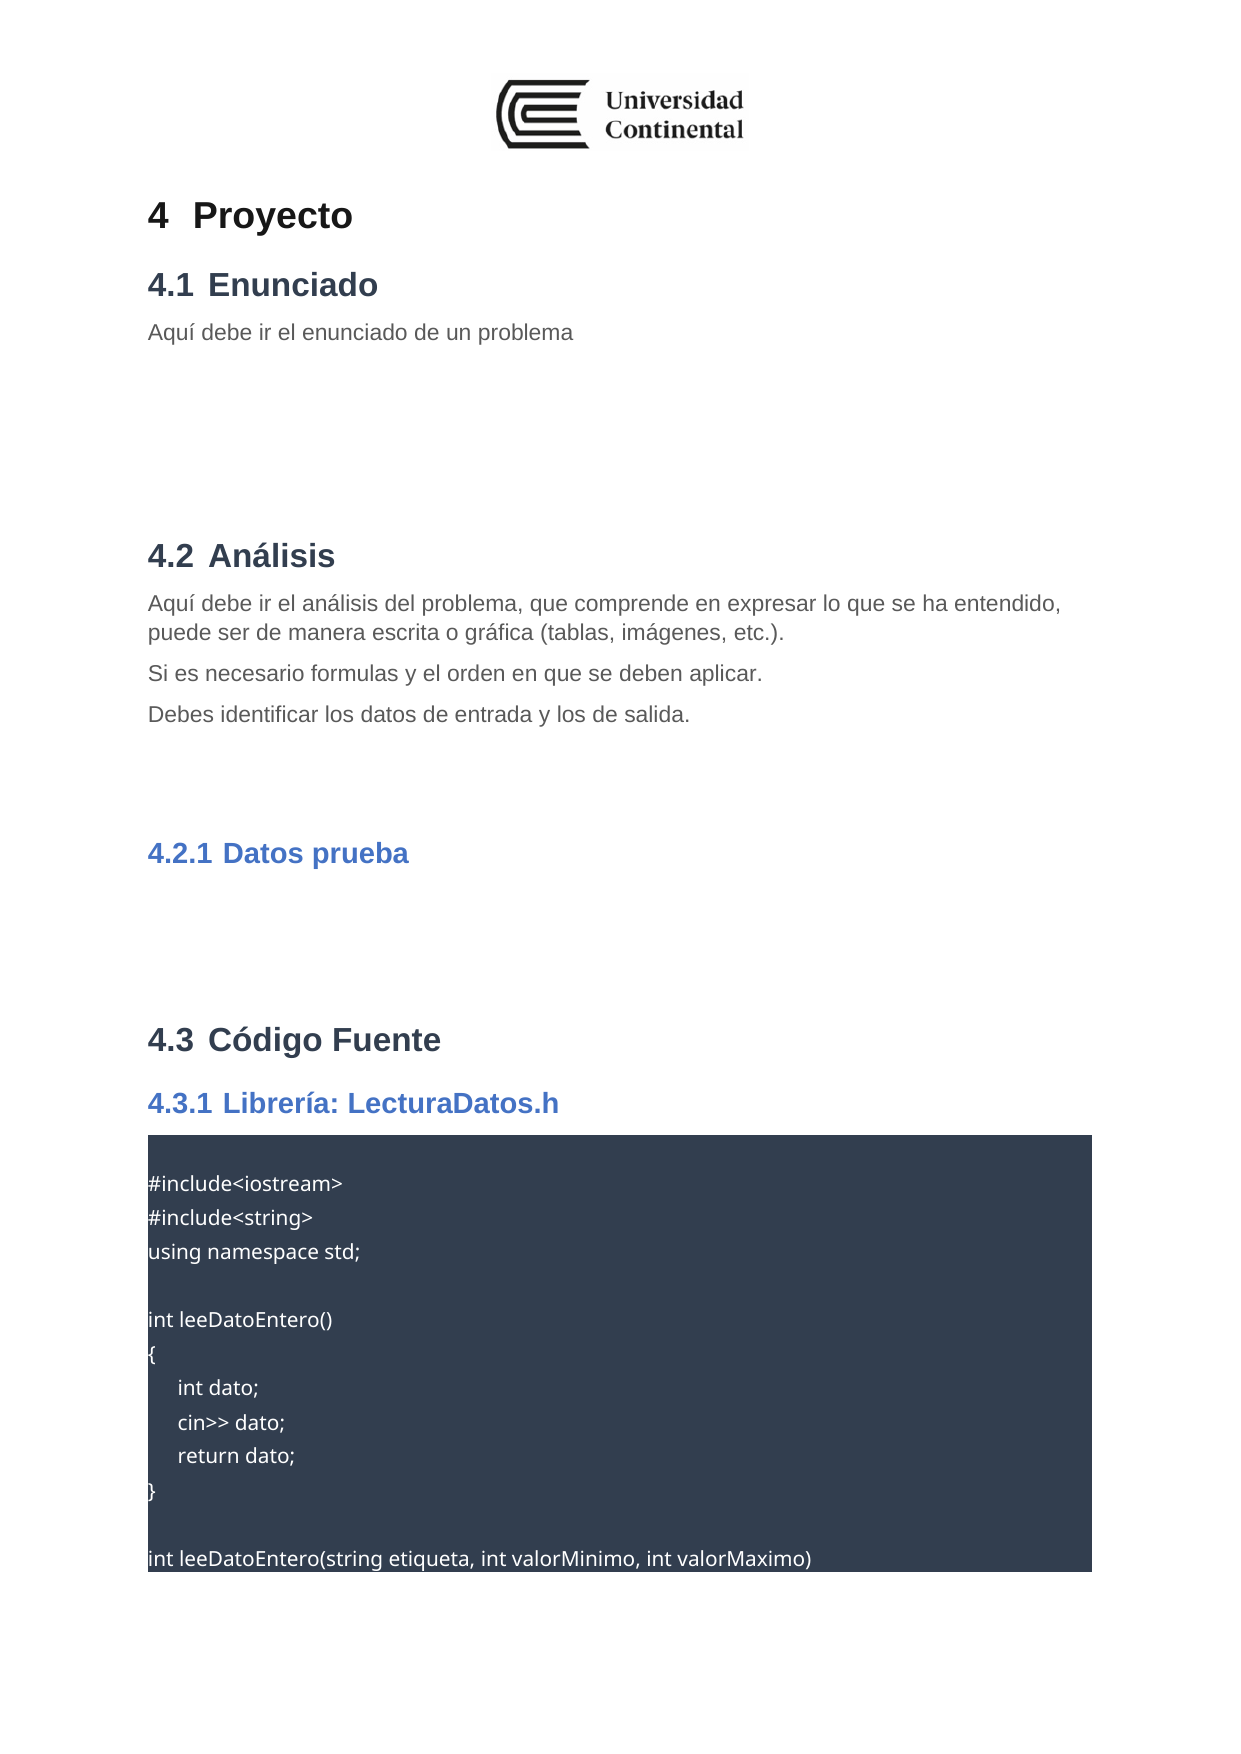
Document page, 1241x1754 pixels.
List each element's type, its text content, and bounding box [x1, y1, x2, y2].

text Debes identificar los datos de entrada y los de salida. [148, 701, 1092, 727]
text } [148, 1476, 1092, 1504]
subtitle Análisis [148, 536, 1092, 575]
subtitle Enunciado [148, 265, 1092, 304]
text #include<iostream> [148, 1169, 1092, 1198]
text int leeDatoEntero(string etiqueta, int valorMinimo, int valorMaximo) [148, 1544, 1092, 1572]
subtitle Código Fuente [148, 1020, 1092, 1058]
text Aquí debe ir el análisis del problema, que comprende en expresar lo que se ha entendido, puede ser de manera escrita o gráfica (tablas, imágenes, etc.). [148, 590, 1092, 645]
text return dato; [148, 1442, 1092, 1470]
text int leeDatoEntero() [148, 1305, 1092, 1334]
text #include<string> [148, 1203, 1092, 1232]
picture [490, 73, 750, 151]
subtitle Datos prueba [148, 836, 1092, 869]
text cin>> dato; [148, 1408, 1092, 1436]
subtitle Librería: LecturaDatos.h [148, 1086, 1092, 1120]
text Aquí debe ir el enunciado de un problema [148, 319, 1092, 346]
subtitle Proyecto [148, 194, 1092, 237]
text { [148, 1339, 1092, 1368]
text int dato; [148, 1373, 1092, 1402]
text using namespace std; [148, 1237, 1092, 1266]
text Si es necesario formulas y el orden en que se deben aplicar. [148, 660, 1092, 686]
